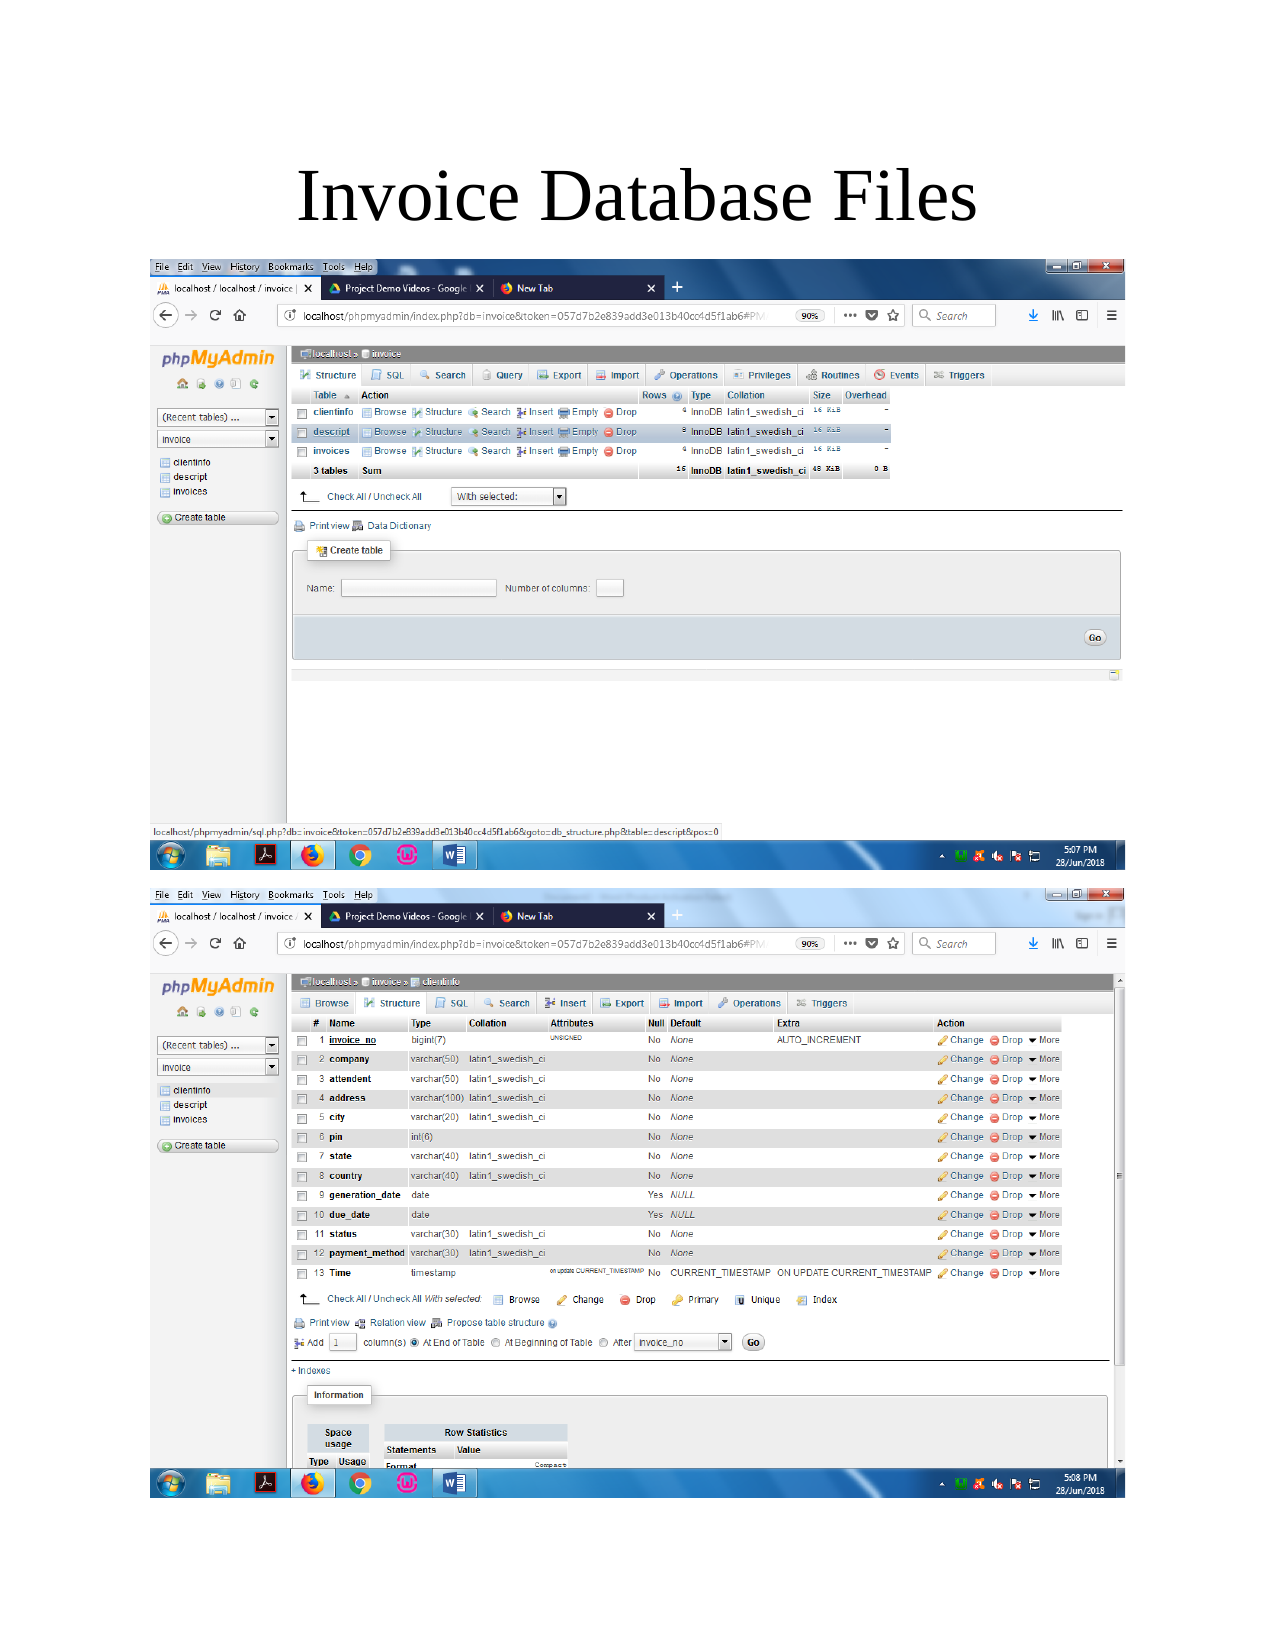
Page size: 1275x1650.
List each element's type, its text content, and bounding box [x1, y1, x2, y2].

text Invoice Database Files [150, 150, 1125, 236]
picture [150, 888, 1125, 1498]
picture [150, 259, 1125, 870]
